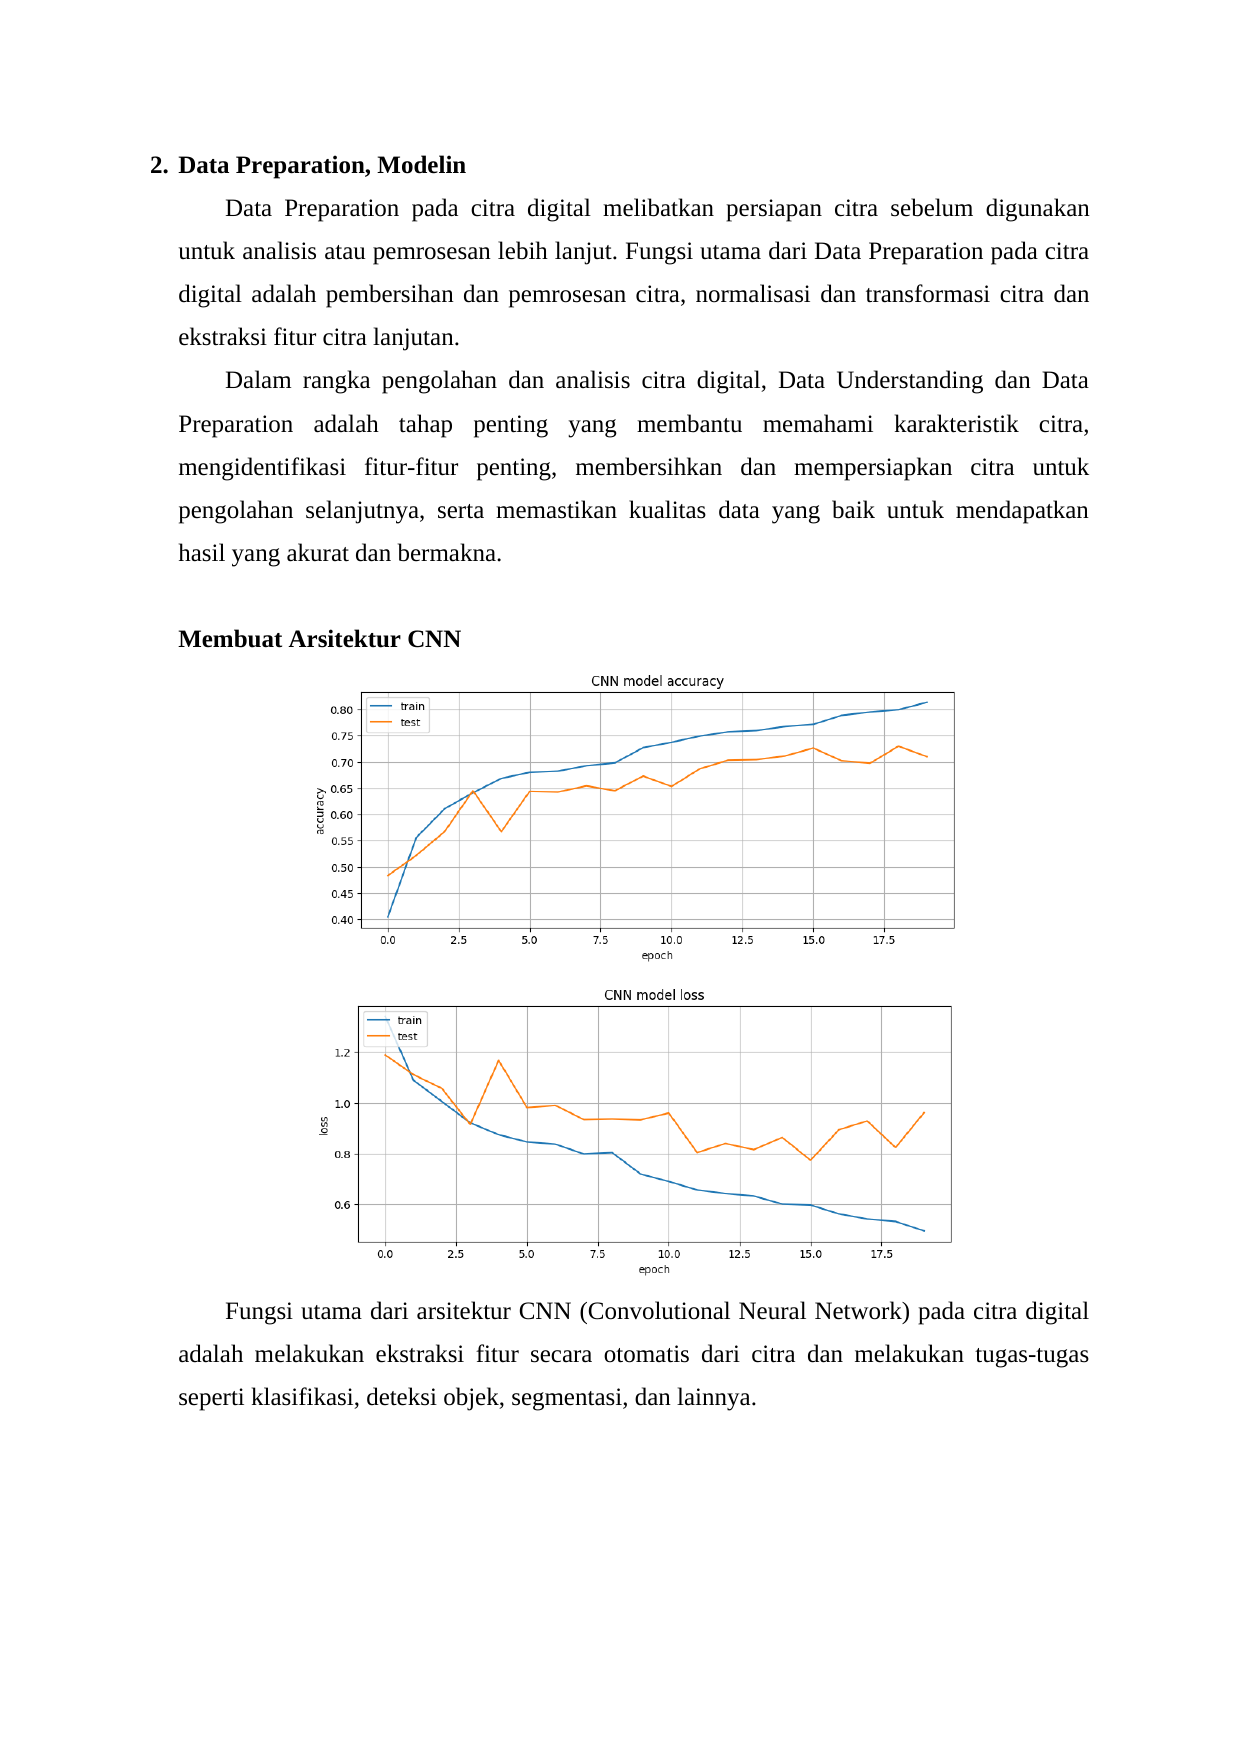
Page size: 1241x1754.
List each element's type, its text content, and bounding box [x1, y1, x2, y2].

list Data Preparation pada citra digital melibatkan persiapan citra sebelum digunakan untuk analisis atau pemrosesan lebih lanjut. Fungsi utama dari Data Preparation pada citra digital adalah pembersihan dan pemrosesan citra, normalisasi dan transformasi citra dan ekstraksi fitur citra lanjutan. [178, 193, 1090, 351]
list Membuat Arsitektur CNN [178, 624, 1090, 653]
picture [307, 667, 961, 968]
list Dalam rangka pengolahan dan analisis citra digital, Data Understanding dan Data Preparation adalah tahap penting yang membantu memahami karakteristik citra, mengidentifikasi fitur-fitur penting, membersihkan dan mempersiapkan citra untuk pengolahan selanjutnya, serta memastikan kualitas data yang baik untuk mendapatkan hasil yang akurat dan bermakna. [178, 366, 1090, 567]
list Data Preparation, Modelin [150, 150, 1090, 179]
list Fungsi utama dari arsitektur CNN (Convolutional Neural Network) pada citra digital adalah melakukan ekstraksi fitur secara otomatis dari citra dan melakukan tugas-tugas seperti klasifikasi, deteksi objek, segmentasi, dan lainnya. [178, 1296, 1090, 1411]
picture [311, 981, 958, 1282]
